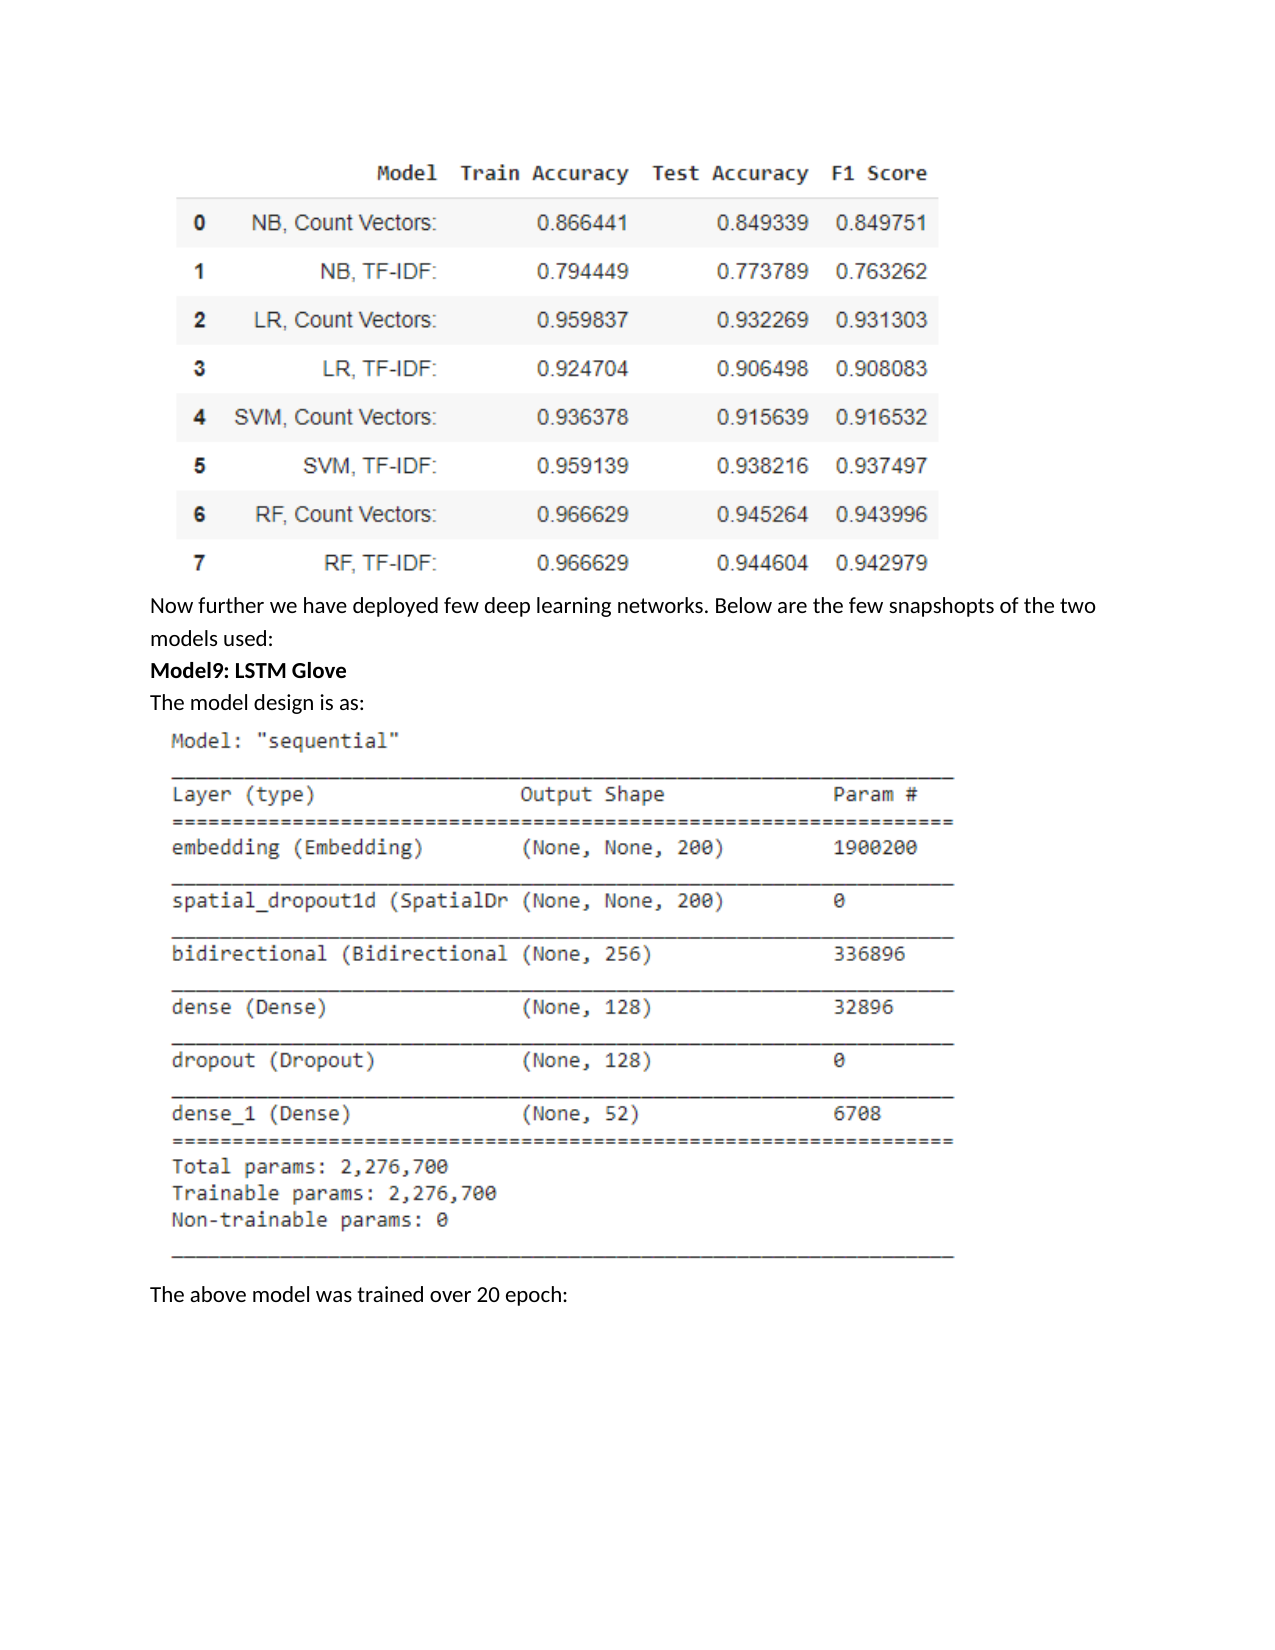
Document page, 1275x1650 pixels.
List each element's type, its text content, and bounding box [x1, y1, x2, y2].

picture [150, 720, 994, 1277]
text The above model was trained over 20 epoch: [150, 1281, 1125, 1308]
text Now further we have deployed few deep learning networks. Below are the few snapshopts of the two models used: [150, 591, 1125, 652]
text Model9: LSTM Glove [150, 656, 1125, 684]
text The model design is as: [150, 688, 1125, 716]
picture [150, 150, 958, 588]
